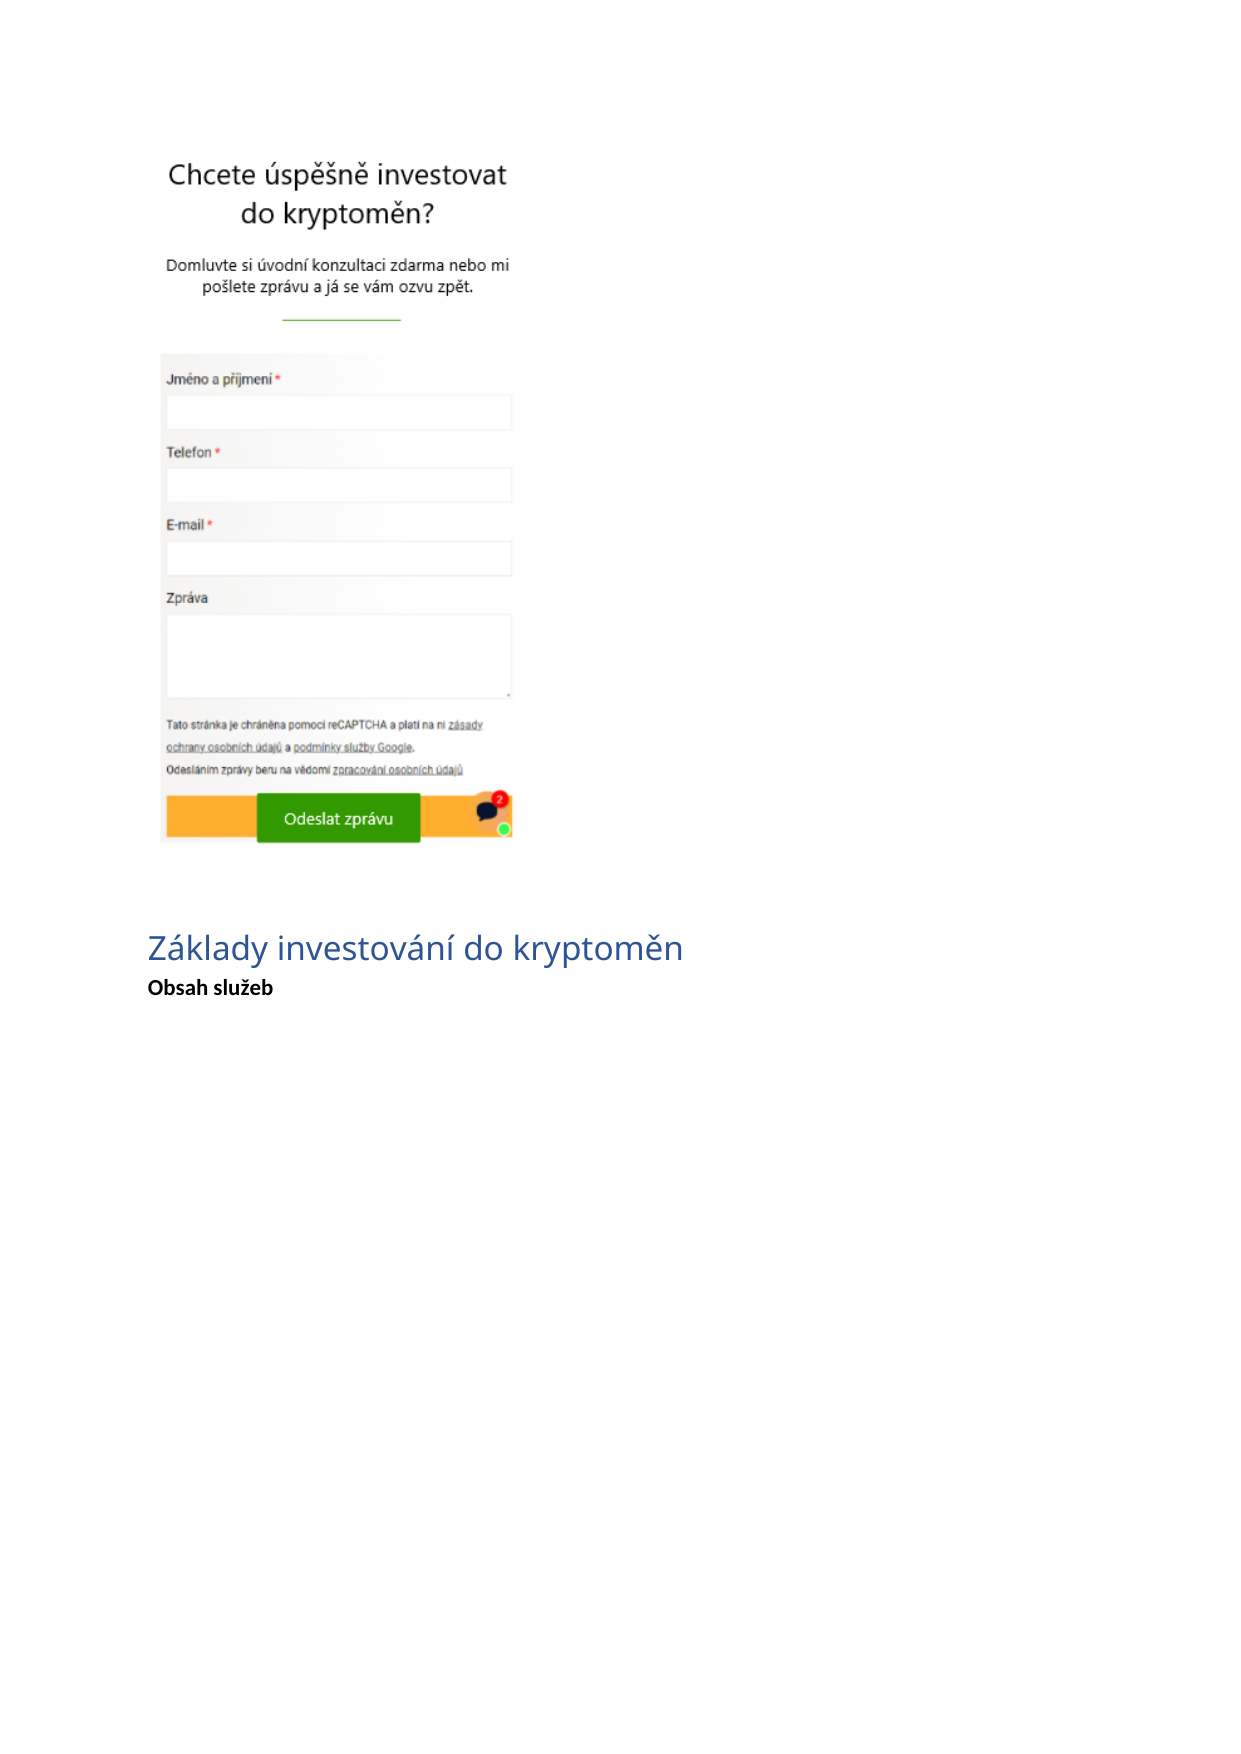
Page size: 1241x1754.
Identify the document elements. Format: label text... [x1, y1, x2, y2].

picture [147, 147, 531, 851]
subtitle Základy investování do kryptoměn [148, 924, 1093, 970]
text Obsah služeb [148, 973, 1093, 1001]
